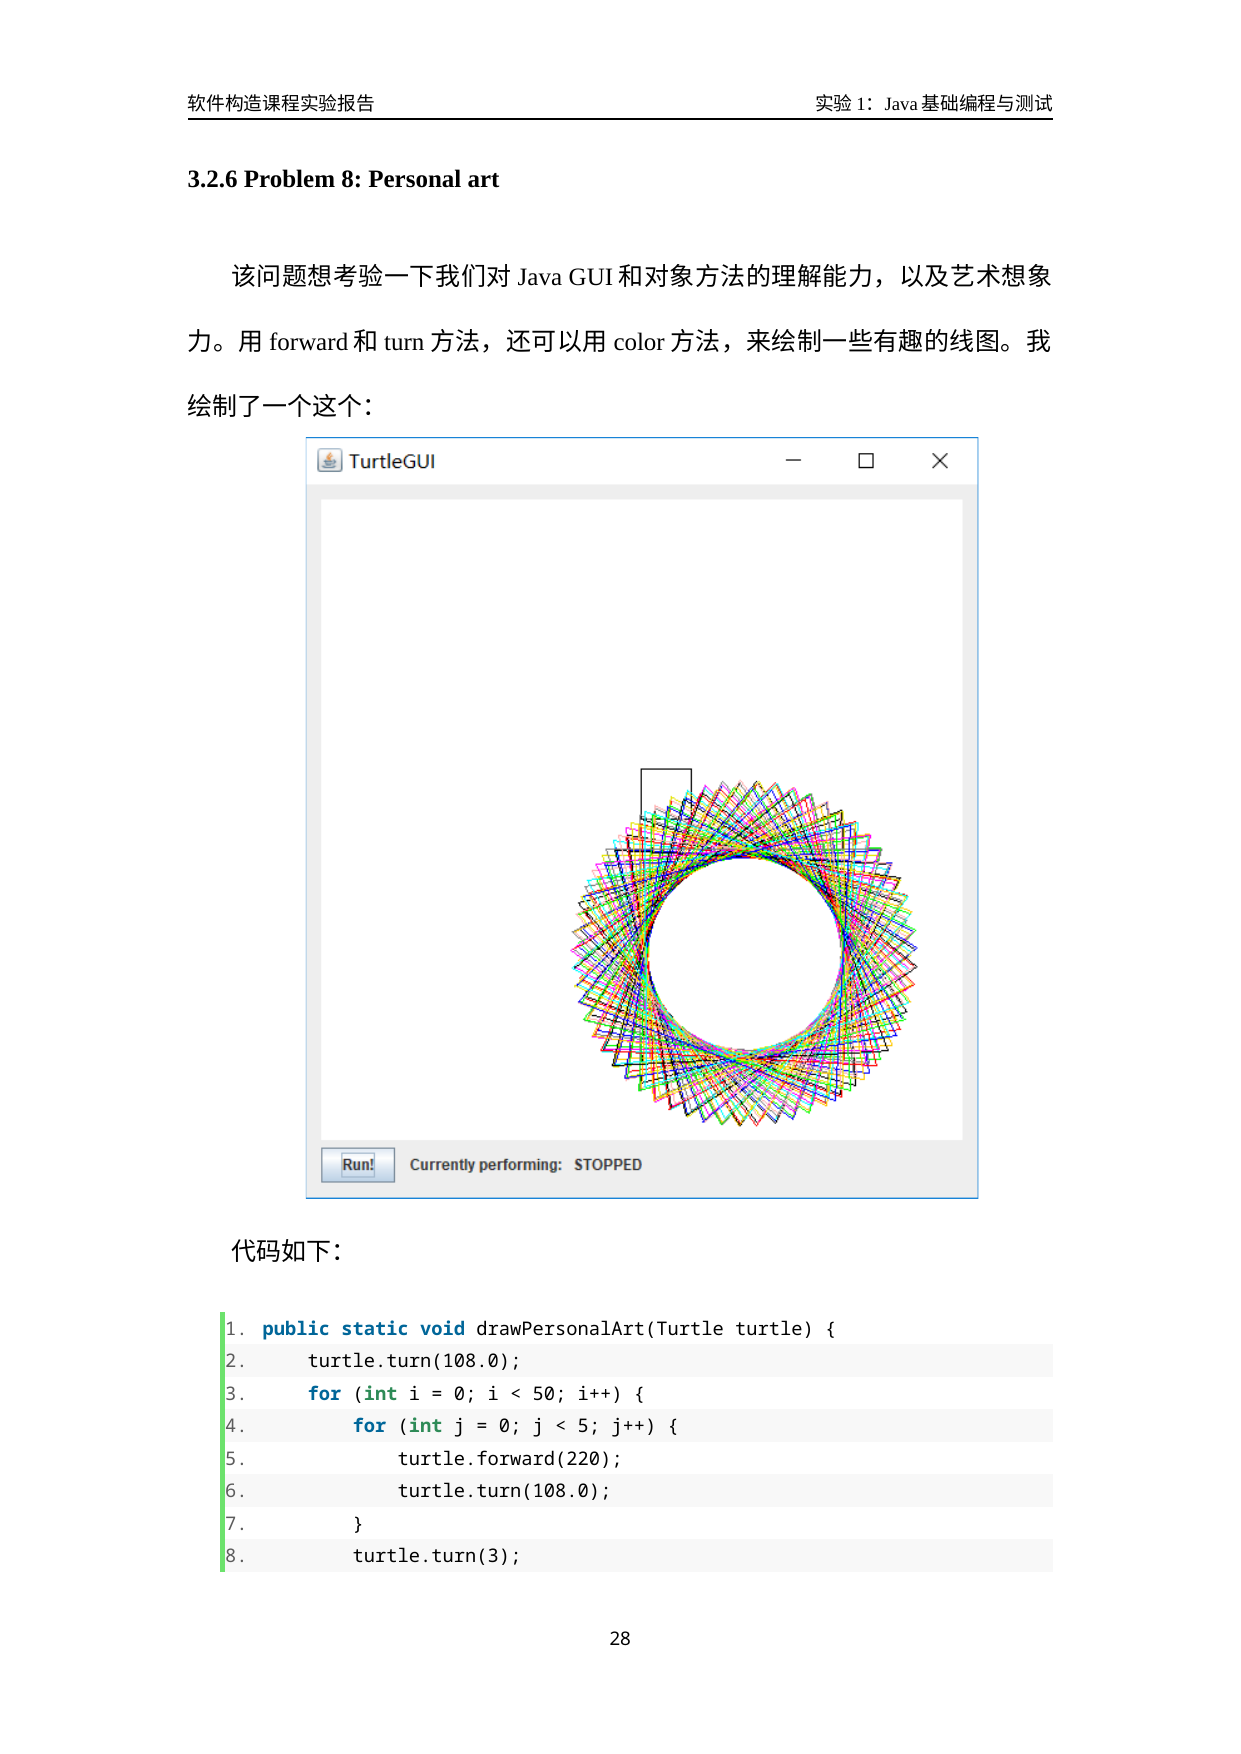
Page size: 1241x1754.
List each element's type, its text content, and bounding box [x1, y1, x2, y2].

text 该问题想考验一下我们对Java GUI和对象方法的理解能力，以及艺术想象力。用forward和turn方法，还可以用color方法，来绘制一些有趣的线图。我绘制了一个这个： [187, 242, 1053, 437]
list turtle.turn(3); [225, 1539, 1053, 1572]
list for (int j = 0; j < 5; j++) { [225, 1409, 1053, 1442]
picture [305, 437, 979, 1199]
list for (int i = 0; i < 50; i++) { [225, 1377, 1053, 1409]
list public static void drawPersonalArt(Turtle turtle) { [225, 1312, 1053, 1344]
list turtle.forward(220); [225, 1442, 1053, 1474]
text 代码如下： [187, 1217, 1053, 1282]
list turtle.turn(108.0); [225, 1474, 1053, 1507]
list } [225, 1507, 1053, 1539]
list turtle.turn(108.0); [225, 1344, 1053, 1377]
subtitle Problem 8: Personal art [187, 162, 1053, 194]
